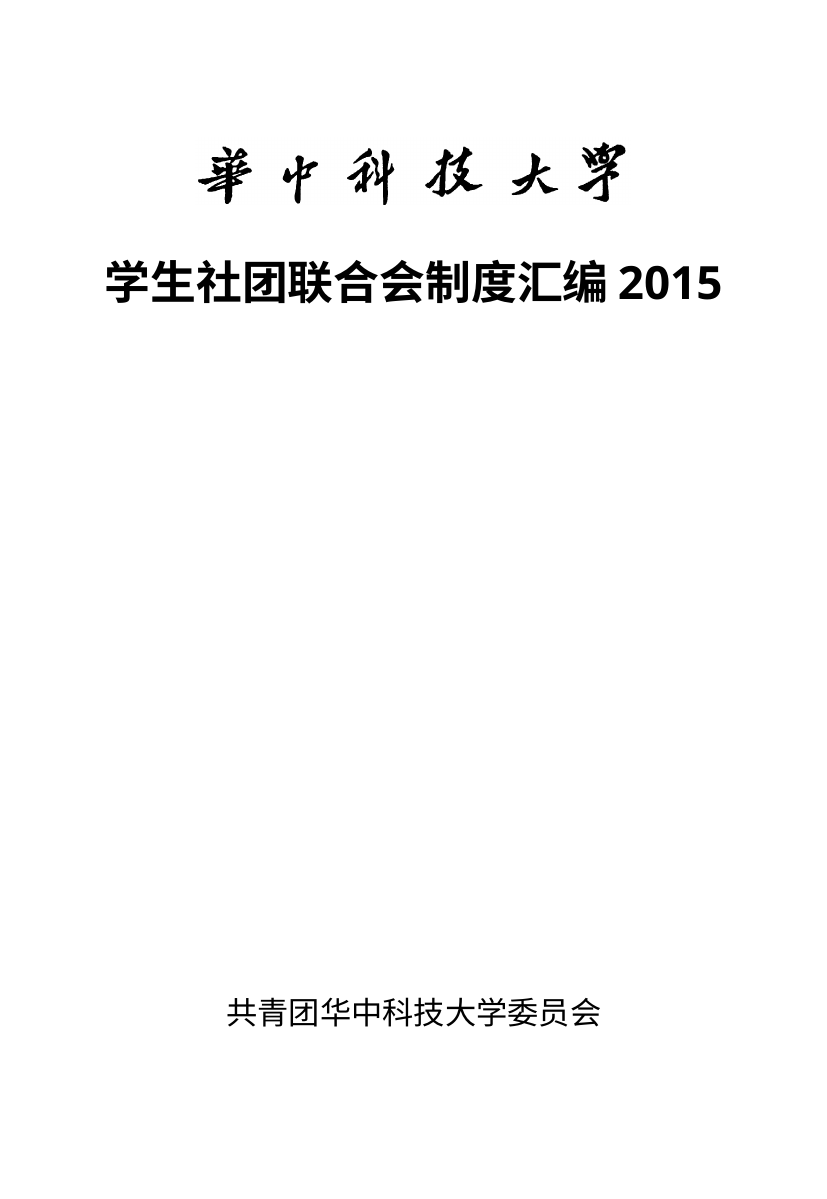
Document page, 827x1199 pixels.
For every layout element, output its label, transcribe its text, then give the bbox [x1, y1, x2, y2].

text 共青团华中科技大学委员会 [89, 979, 738, 1044]
picture [195, 137, 632, 205]
text 学生社团联合会制度汇编2015 [89, 231, 738, 329]
